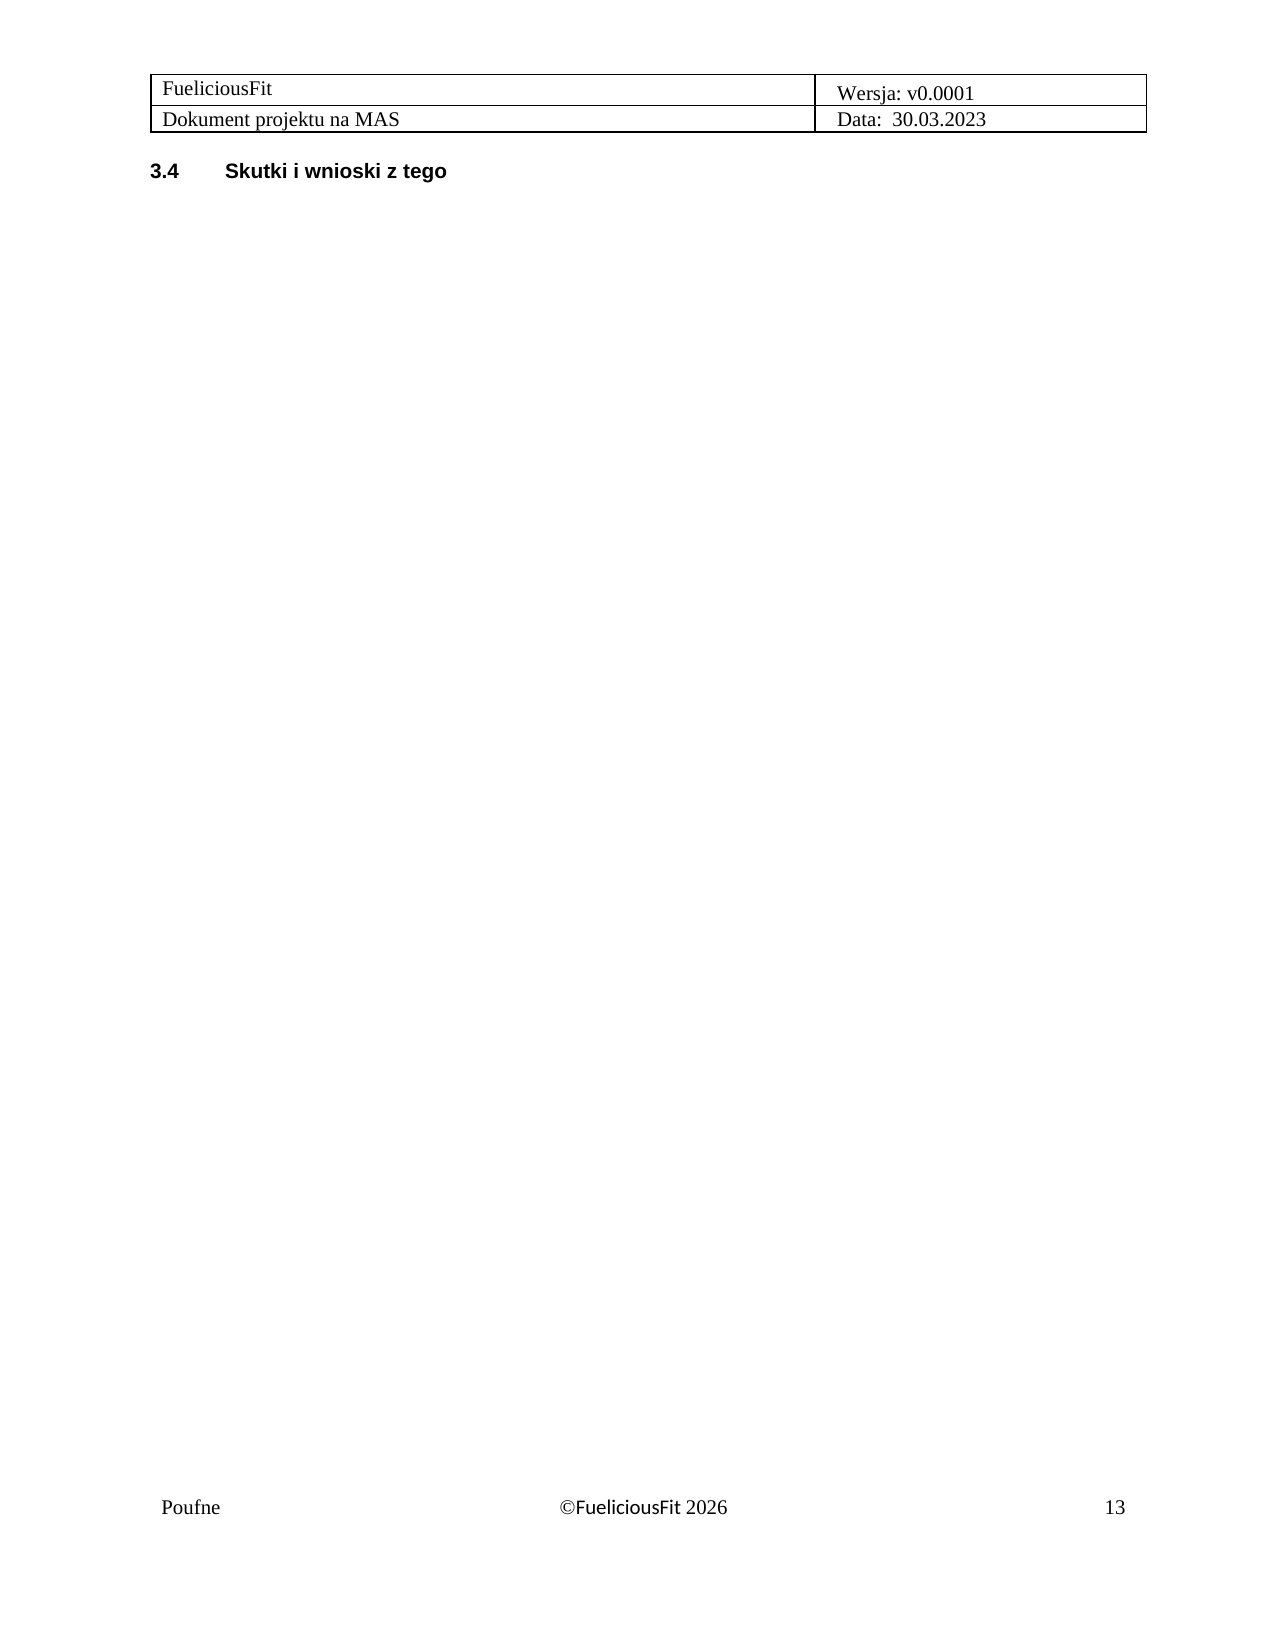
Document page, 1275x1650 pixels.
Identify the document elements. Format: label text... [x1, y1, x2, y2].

subtitle Skutki i wnioski z tego [150, 158, 1125, 183]
